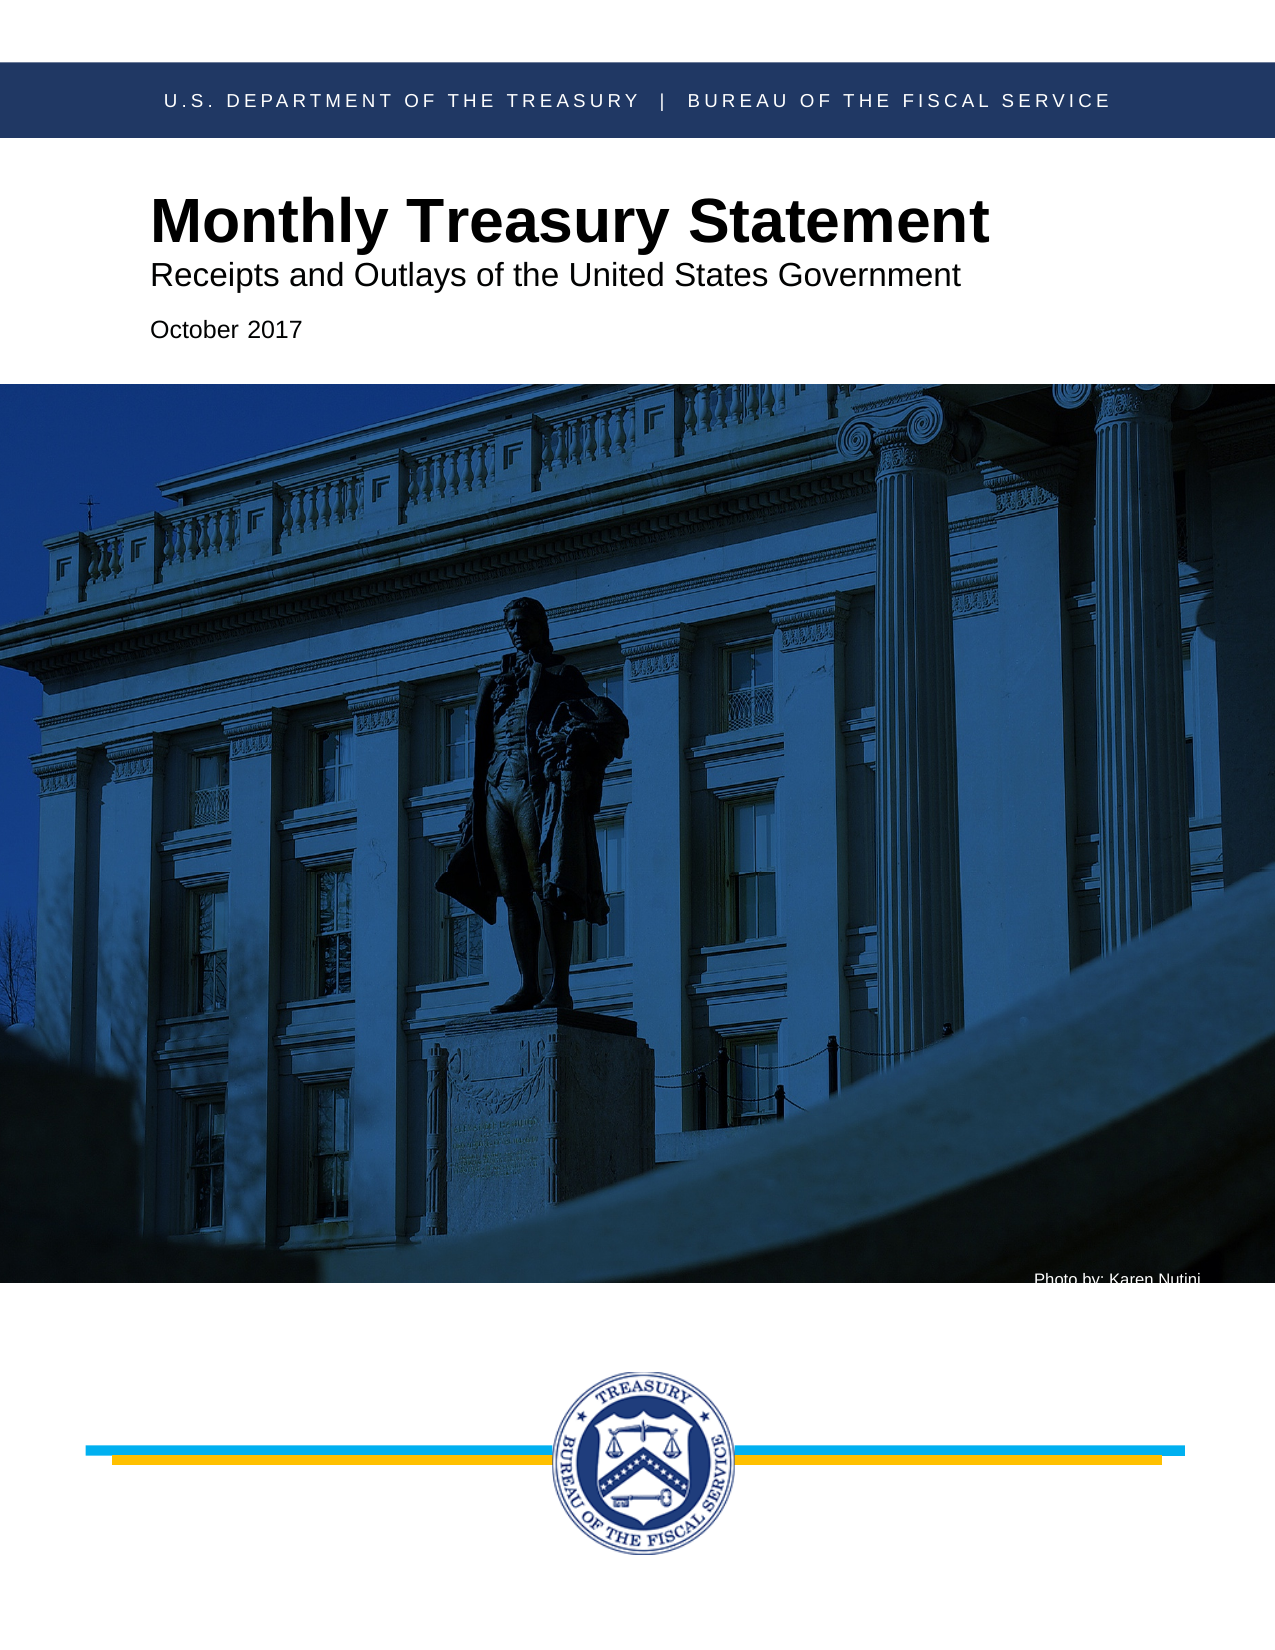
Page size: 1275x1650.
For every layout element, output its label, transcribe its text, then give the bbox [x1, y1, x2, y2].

text October 2017 [150, 315, 1125, 343]
picture [0, 384, 1275, 1283]
text Monthly Treasury Statement [150, 183, 1125, 255]
text Receipts and Outlays of the United States Government [150, 255, 1125, 294]
picture [552, 1372, 735, 1555]
